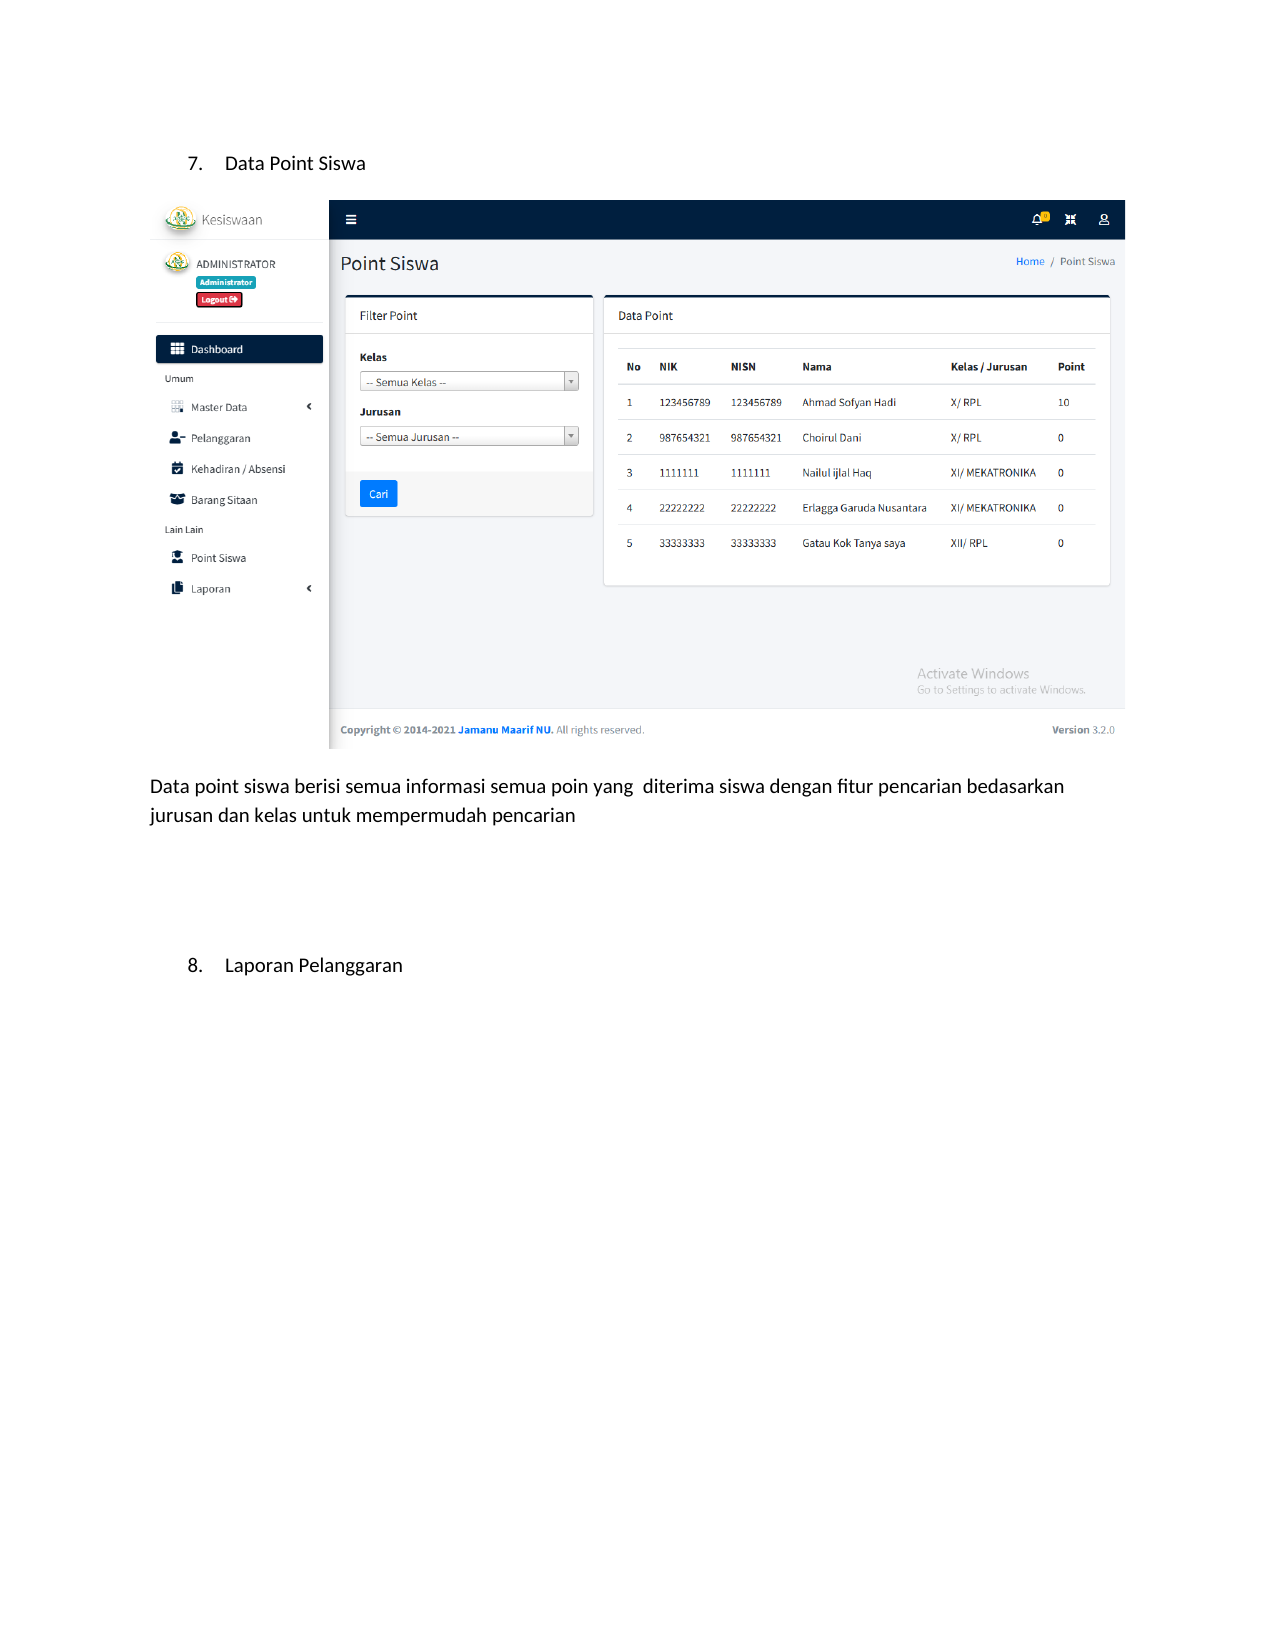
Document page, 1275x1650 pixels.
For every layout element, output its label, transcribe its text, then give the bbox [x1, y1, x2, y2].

picture [150, 200, 1125, 749]
text Data point siswa berisi semua informasi semua poin yang diterima siswa dengan fitur pencarian bedasarkan jurusan dan kelas untuk mempermudah pencarian [150, 773, 1125, 828]
list Data Point Siswa [187, 150, 1125, 175]
list Laporan Pelanggaran [187, 952, 1125, 978]
